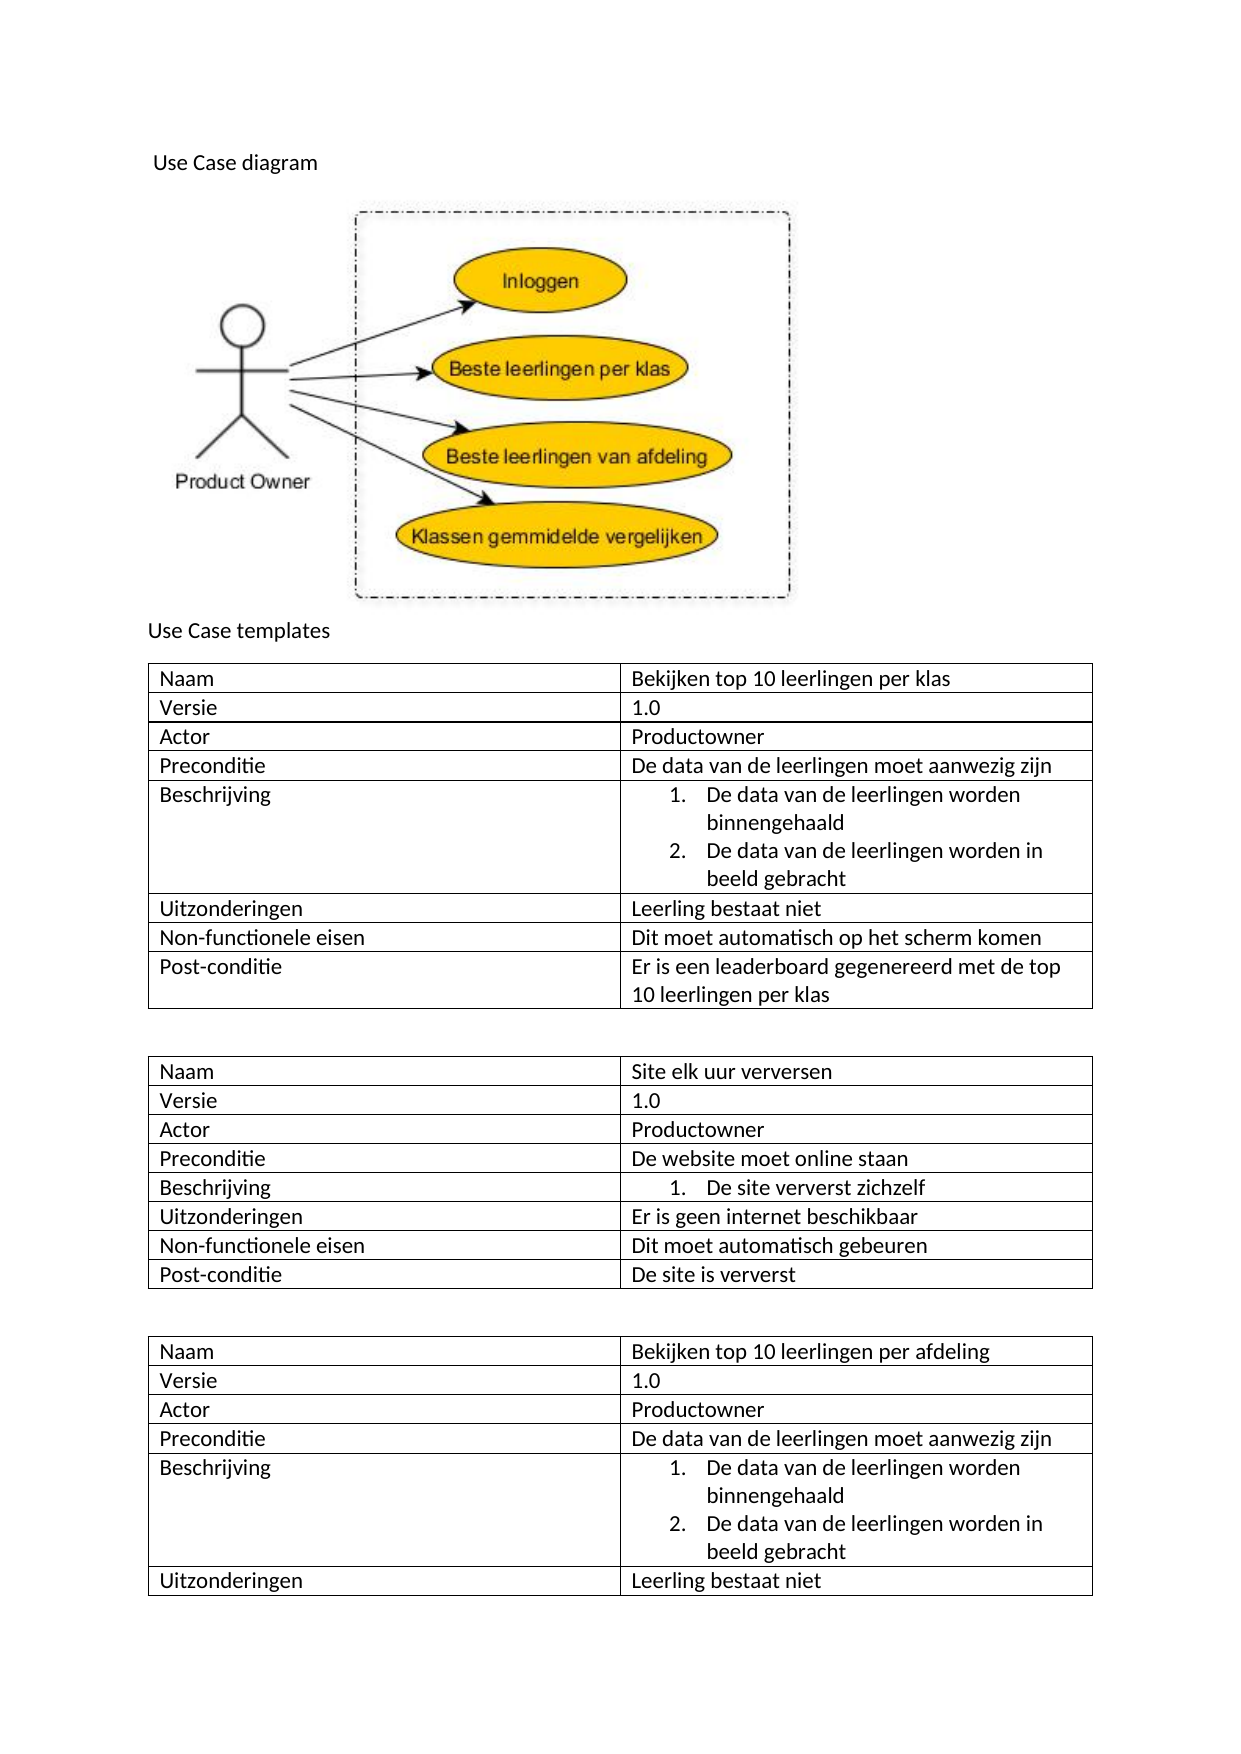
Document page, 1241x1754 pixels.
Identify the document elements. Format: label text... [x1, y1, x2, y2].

table_cell Leerling bestaat niet [621, 1567, 1092, 1594]
table_cell Leerling bestaat niet [621, 894, 1092, 922]
table_cell De site ververst zichzelf [621, 1173, 1092, 1201]
table_cell Beschrijving [149, 781, 620, 893]
table_cell Actor [149, 1395, 620, 1423]
table_cell Productowner [621, 723, 1092, 750]
table_cell Er is een leaderboard gegenereerd met de top 10 leerlingen per klas [621, 952, 1092, 1008]
table_cell Actor [149, 1115, 620, 1143]
table_header Naam [149, 1057, 620, 1085]
text Use Case templates [148, 616, 1093, 644]
table_cell De data van de leerlingen moet aanwezig zijn [621, 751, 1092, 779]
table_header Bekijken top 10 leerlingen per afdeling [621, 1337, 1092, 1365]
table_cell Non-functionele eisen [149, 1231, 620, 1259]
table_cell Beschrijving [149, 1173, 620, 1201]
table_cell De site is ververst [621, 1260, 1092, 1288]
table_cell Preconditie [149, 1144, 620, 1172]
table_cell Non-functionele eisen [149, 923, 620, 951]
table_cell De data van de leerlingen moet aanwezig zijn [621, 1424, 1092, 1452]
table_cell Preconditie [149, 751, 620, 779]
table_cell Post-conditie [149, 952, 620, 1008]
table_header Bekijken top 10 leerlingen per klas [621, 664, 1092, 692]
table_header Site elk uur verversen [621, 1057, 1092, 1085]
table_cell Uitzonderingen [149, 1567, 620, 1594]
table_cell Actor [149, 723, 620, 750]
table_cell Preconditie [149, 1424, 620, 1452]
table_cell Versie [149, 1366, 620, 1394]
table_cell De website moet online staan [621, 1144, 1092, 1172]
table_cell 1.0 [621, 1366, 1092, 1394]
table_cell Beschrijving [149, 1454, 620, 1566]
table_cell Uitzonderingen [149, 894, 620, 922]
table_header Naam [149, 664, 620, 692]
text Use Case diagram [148, 148, 1093, 176]
table_cell Versie [149, 693, 620, 721]
picture [147, 189, 814, 622]
table_cell Versie [149, 1086, 620, 1114]
table_cell Uitzonderingen [149, 1202, 620, 1230]
table_cell De data van de leerlingen worden binnengehaald De data van de leerlingen worden in beeld gebracht [621, 1454, 1092, 1566]
table_cell Dit moet automatisch op het scherm komen [621, 923, 1092, 951]
table_cell Er is geen internet beschikbaar [621, 1202, 1092, 1230]
table_cell Dit moet automatisch gebeuren [621, 1231, 1092, 1259]
table_cell De data van de leerlingen worden binnengehaald De data van de leerlingen worden in beeld gebracht [621, 781, 1092, 893]
table_cell Productowner [621, 1115, 1092, 1143]
table_cell 1.0 [621, 693, 1092, 721]
table_header Naam [149, 1337, 620, 1365]
table_cell Post-conditie [149, 1260, 620, 1288]
table_cell 1.0 [621, 1086, 1092, 1114]
table_cell Productowner [621, 1395, 1092, 1423]
